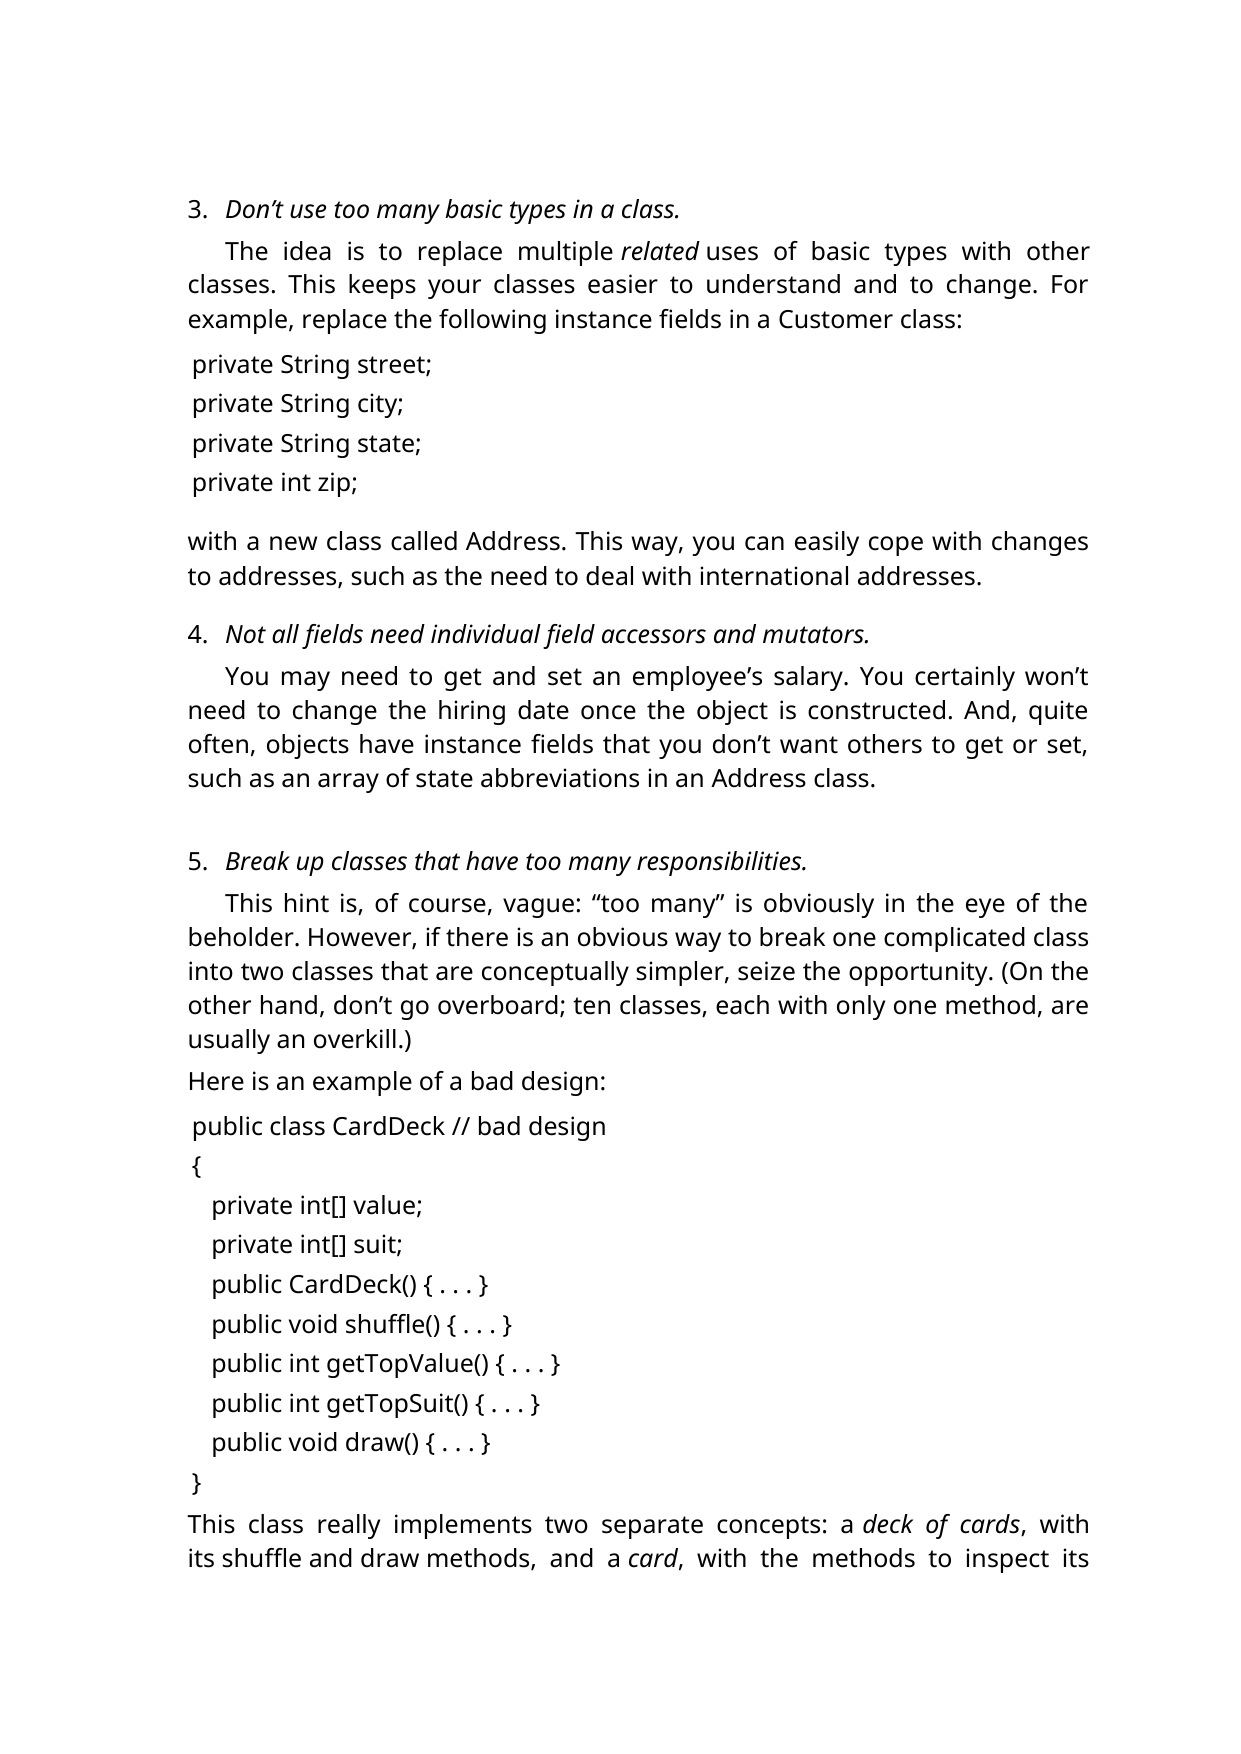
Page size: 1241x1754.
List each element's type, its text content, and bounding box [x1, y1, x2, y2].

list Break up classes that have too many responsibilities. [187, 844, 1090, 878]
text This hint is, of course, vague: “too many” is obviously in the eye of the beholder. However, if there is an obvious way to break one complicated class into two classes that are conceptually simpler, seize the opportunity. (On the other hand, don’t go overboard; ten classes, each with only one method, are usually an overkill.) [187, 886, 1090, 1056]
text } [192, 1461, 1090, 1499]
list Don’t use too many basic types in a class. [187, 192, 1090, 226]
text private int[] suit; [192, 1224, 1090, 1261]
text public int getTopValue() { . . . } [192, 1342, 1090, 1380]
text private String state; [192, 422, 1090, 459]
text private String city; [192, 382, 1090, 420]
text You may need to get and set an employee’s salary. You certainly won’t need to change the hiring date once the object is constructed. And, quite often, objects have instance fields that you don’t want others to get or set, such as an array of state abbreviations in an Address class. [187, 659, 1090, 795]
text public class CardDeck // bad design [192, 1105, 1090, 1142]
text private int[] value; [192, 1184, 1090, 1222]
text private String street; [192, 343, 1090, 380]
text with a new class called Address. This way, you can easily cope with changes to addresses, such as the need to deal with international addresses. [187, 524, 1090, 592]
text private int zip; [192, 462, 1090, 499]
text The idea is to replace multiple related uses of basic types with other classes. This keeps your classes easier to understand and to change. For example, replace the following instance fields in a Customer class: [187, 233, 1090, 335]
text public void shuffle() { . . . } [192, 1303, 1090, 1340]
list Not all fields need individual field accessors and mutators. [187, 617, 1090, 651]
text public void draw() { . . . } [192, 1422, 1090, 1459]
text Here is an example of a bad design: [187, 1063, 1090, 1097]
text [187, 1506, 1090, 1574]
text public CardDeck() { . . . } [192, 1263, 1090, 1301]
text { [192, 1144, 1090, 1182]
text public int getTopSuit() { . . . } [192, 1382, 1090, 1419]
